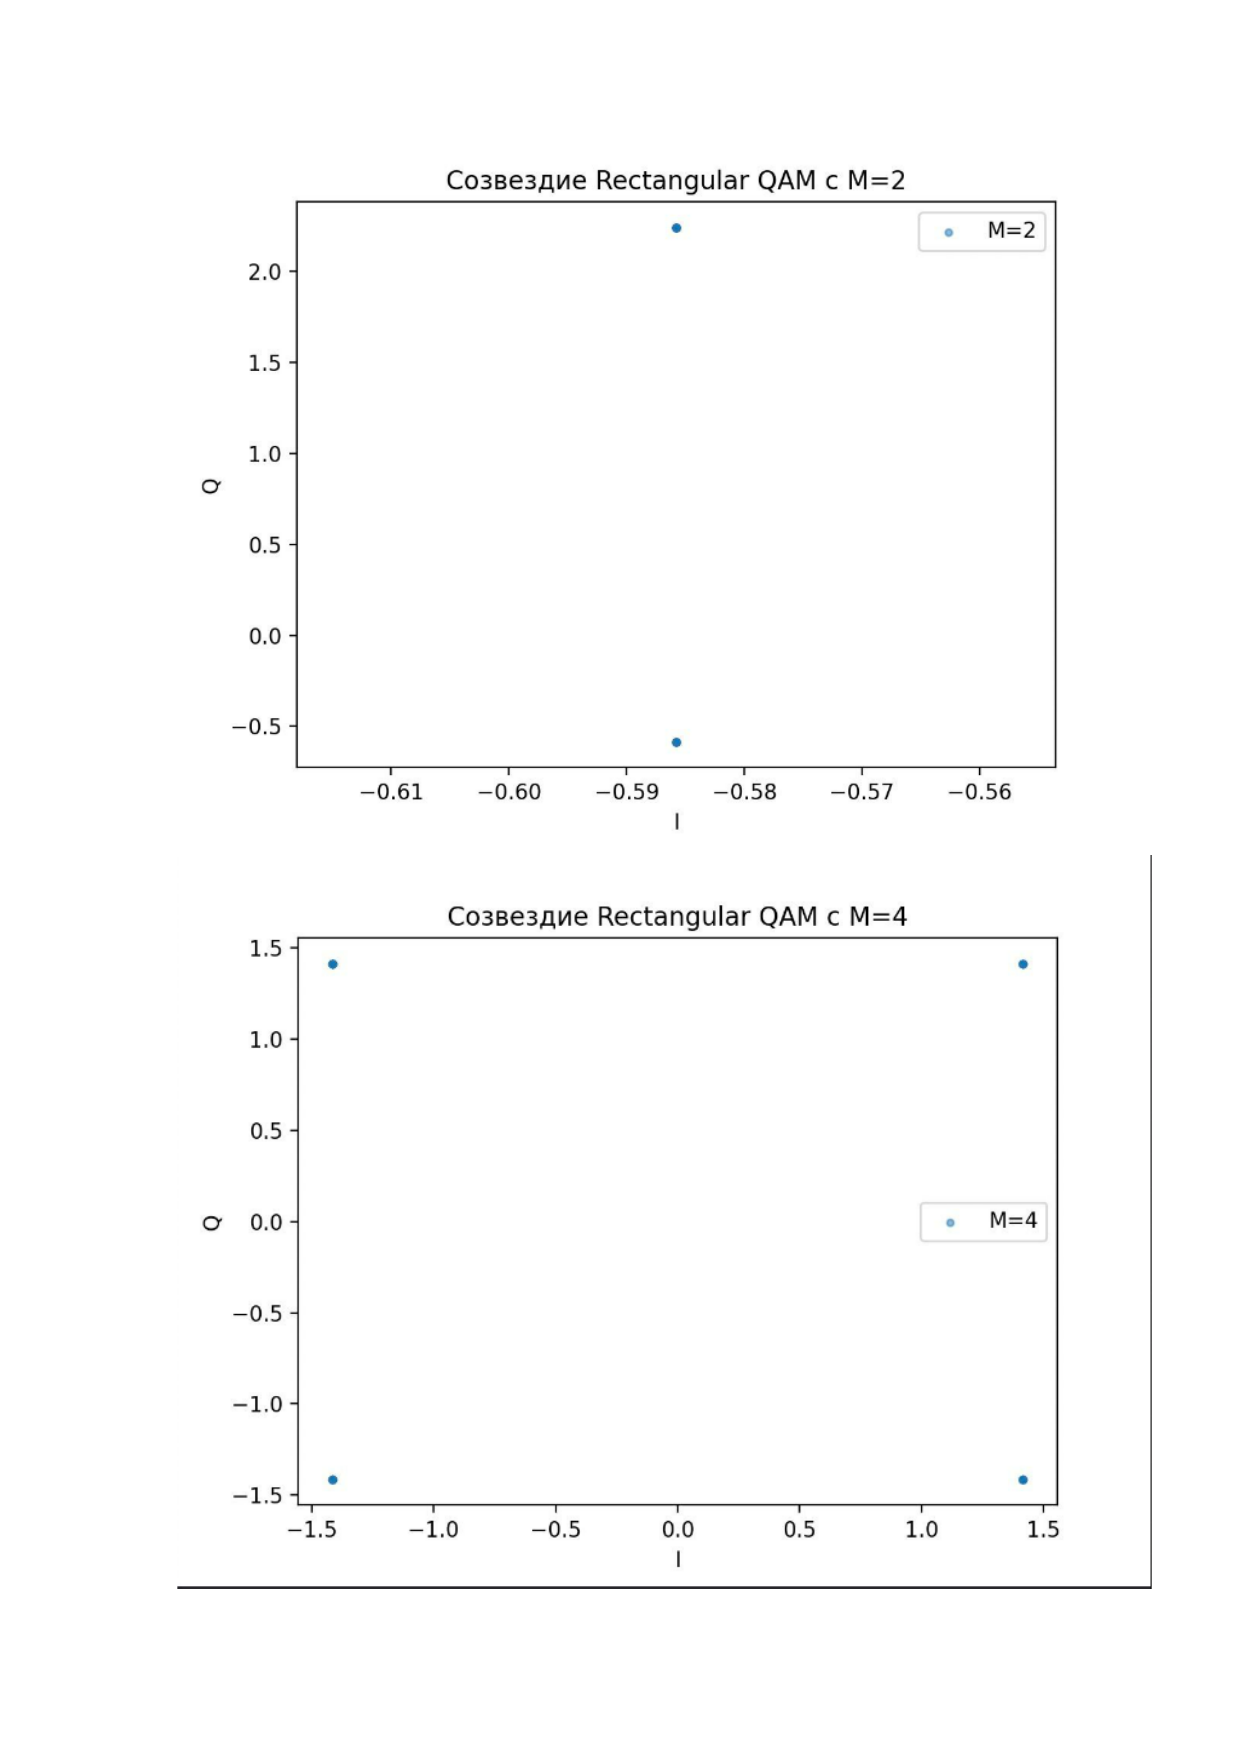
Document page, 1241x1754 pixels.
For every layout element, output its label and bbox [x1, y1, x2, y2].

picture [177, 118, 1152, 837]
picture [177, 855, 1152, 1589]
